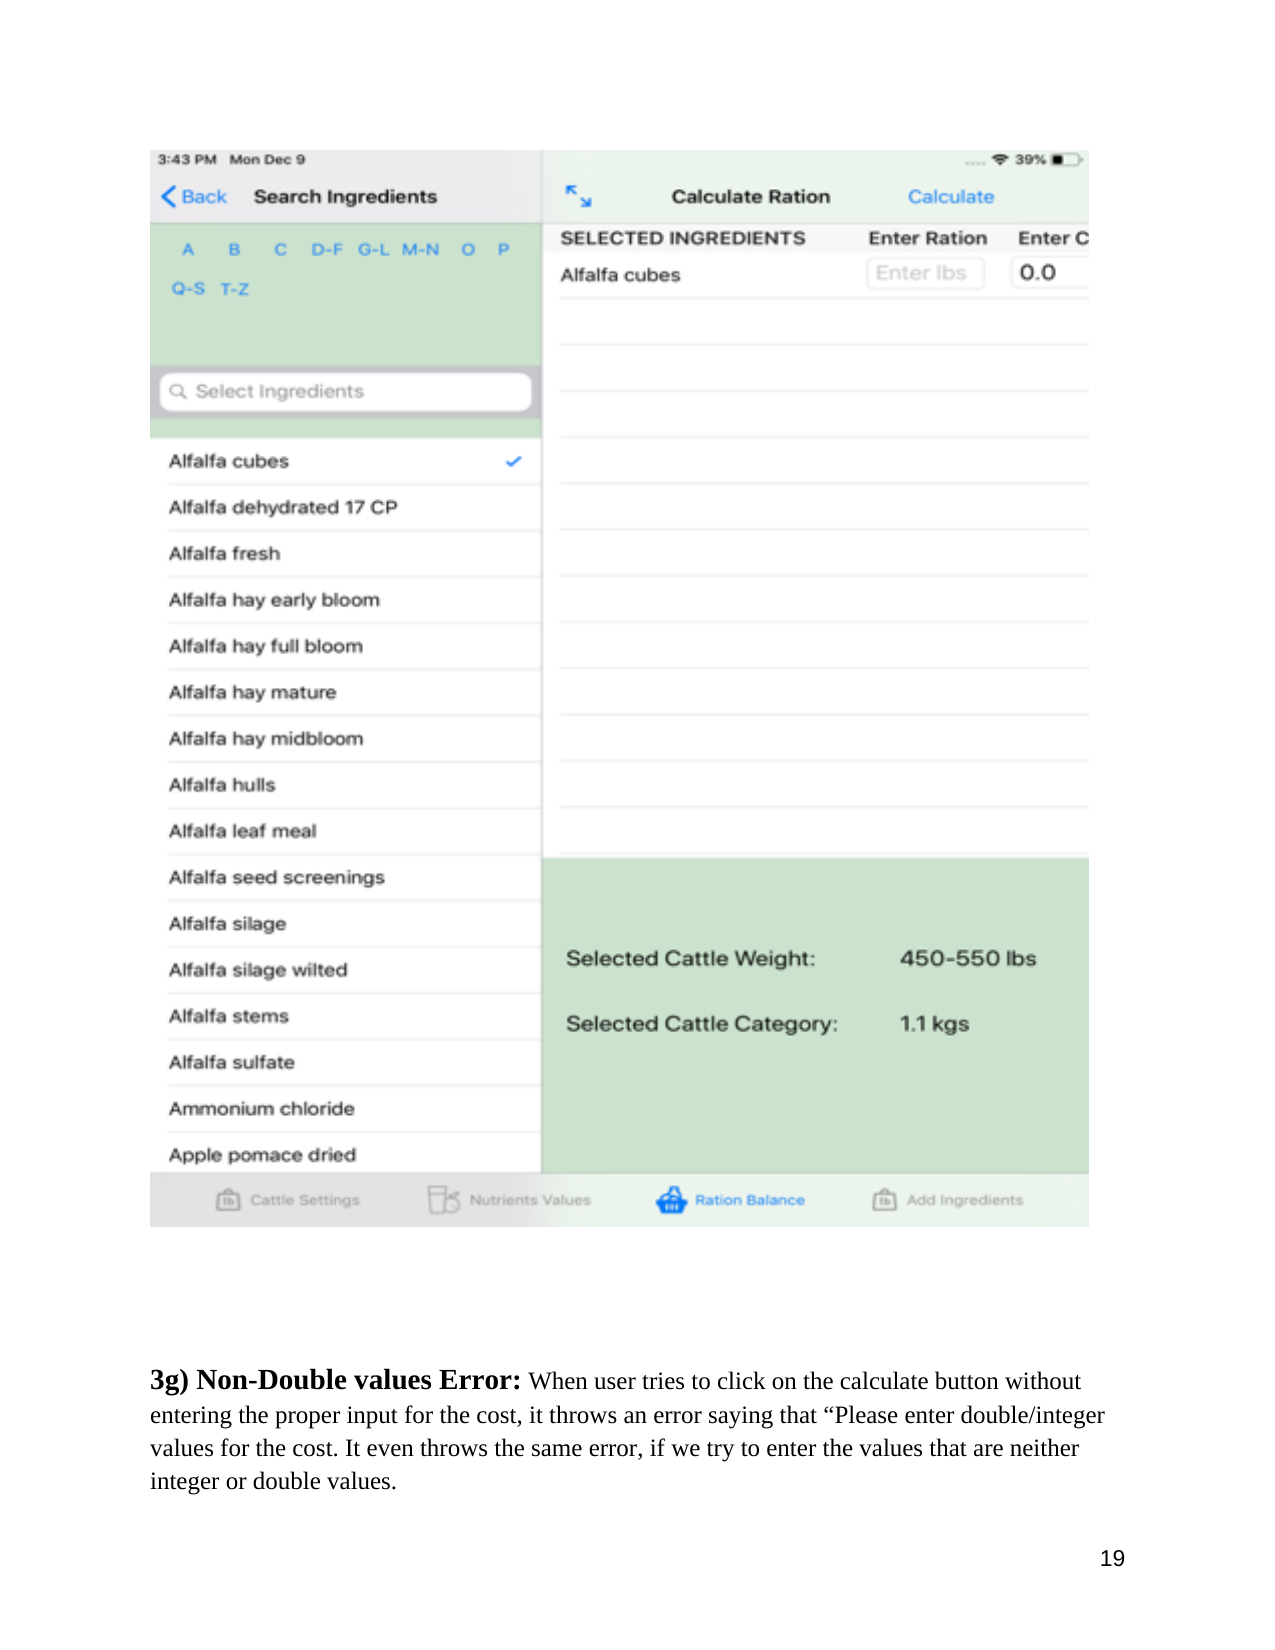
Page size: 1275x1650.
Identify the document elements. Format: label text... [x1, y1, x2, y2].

text 3g) Non-Double values Error: When user tries to click on the calculate button without entering the proper input for the cost, it throws an error saying that “Please enter double/integer values for the cost. It even throws the same error, if we try to enter the values that are neither integer or double values. [150, 1362, 1125, 1495]
picture [150, 150, 1089, 1227]
